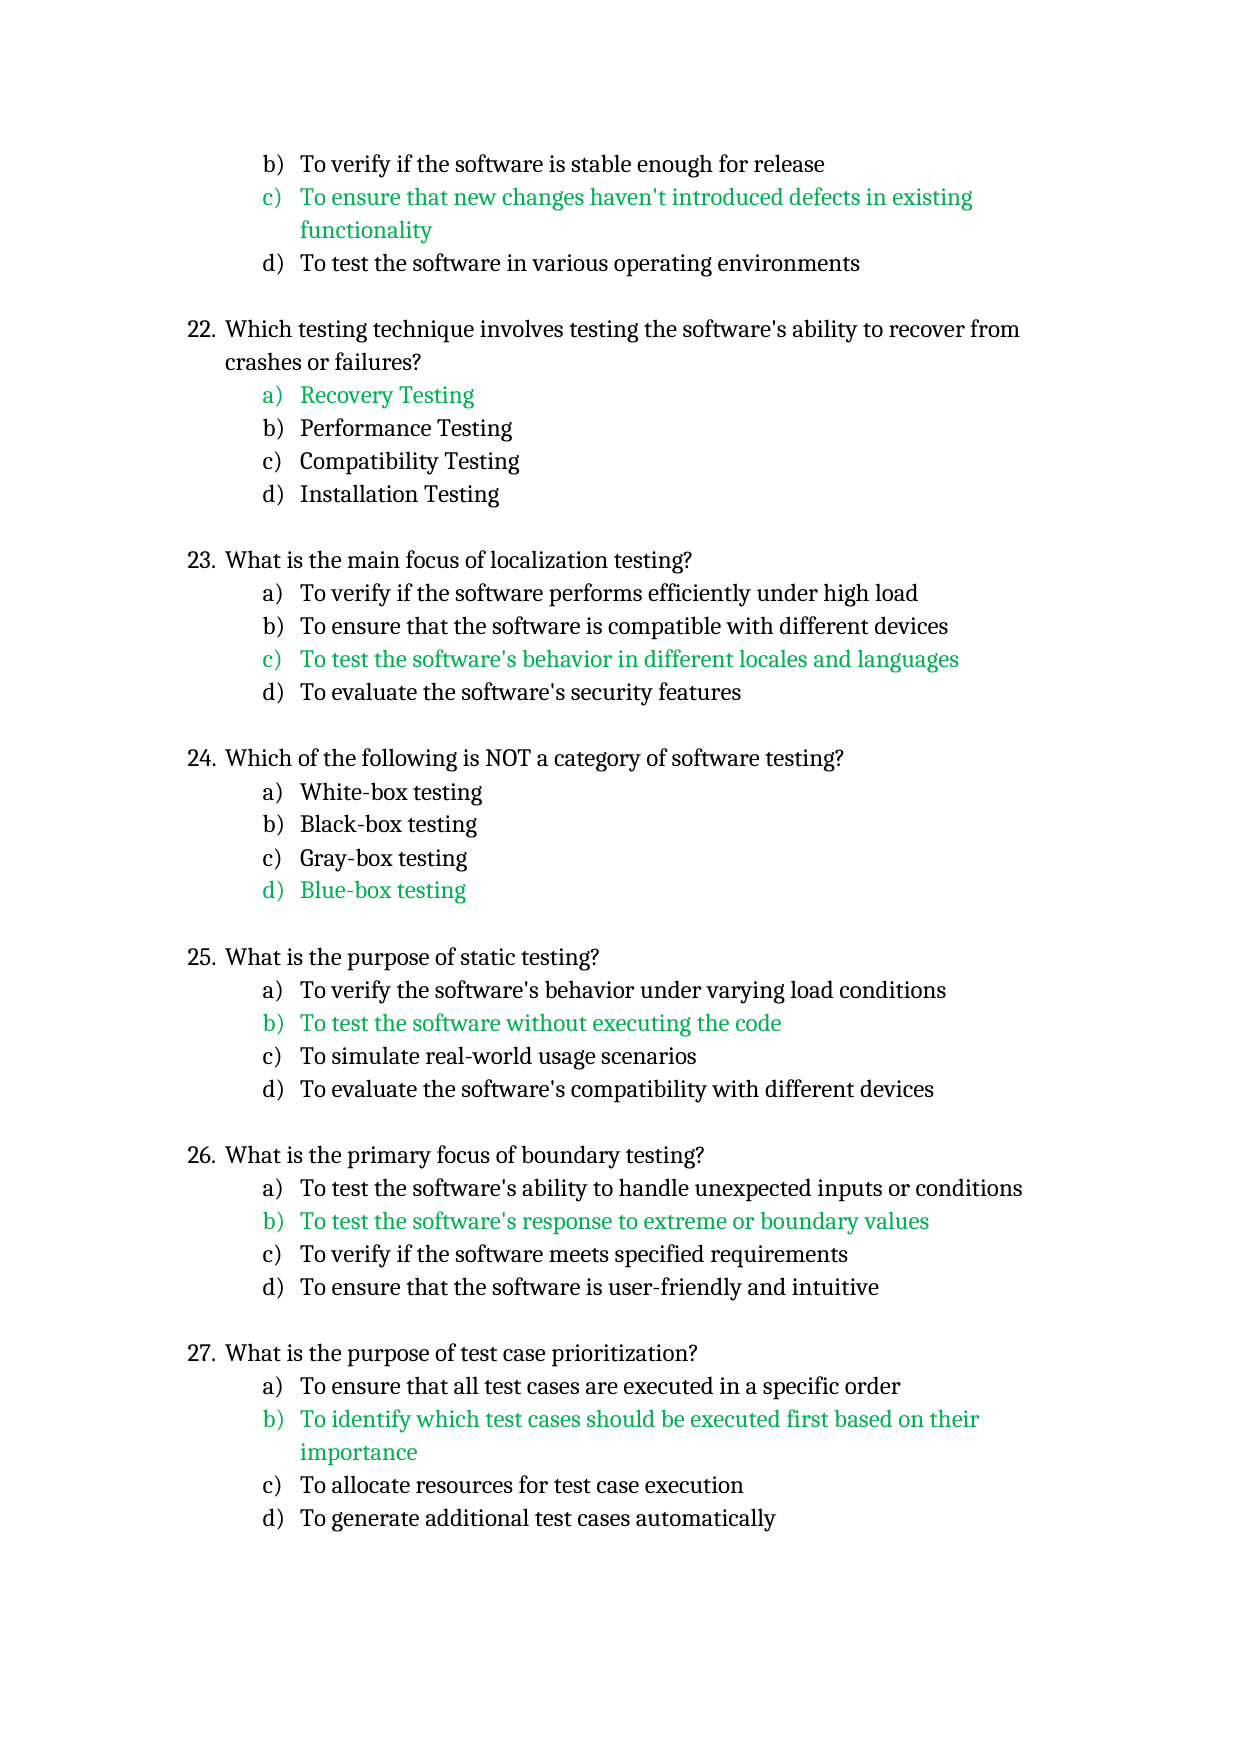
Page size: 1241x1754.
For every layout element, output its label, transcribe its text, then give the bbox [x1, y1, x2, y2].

list To test the software in various operating environments [262, 249, 1090, 278]
list To generate additional test cases automatically [262, 1504, 1090, 1533]
list To ensure that all test cases are executed in a specific order [262, 1372, 1090, 1401]
list Which of the following is NOT a category of software testing? [187, 744, 1090, 773]
list To verify the software's behavior under varying load conditions [262, 976, 1090, 1004]
list To ensure that new changes haven't introduced defects in existing functionality [262, 183, 1090, 245]
list To test the software's behavior in different locales and languages [262, 645, 1090, 674]
list To ensure that the software is compatible with different devices [262, 612, 1090, 641]
list To ensure that the software is user-friendly and intuitive [262, 1273, 1090, 1301]
list To verify if the software is stable enough for release [262, 150, 1090, 179]
list Gray-box testing [262, 843, 1090, 872]
list Compatibility Testing [262, 447, 1090, 476]
list Black-box testing [262, 810, 1090, 839]
list Performance Testing [262, 414, 1090, 443]
list To test the software without executing the code [262, 1008, 1090, 1037]
list To evaluate the software's security features [262, 678, 1090, 707]
list To test the software's response to extreme or boundary values [262, 1207, 1090, 1235]
list White-box testing [262, 777, 1090, 806]
list Recovery Testing [262, 381, 1090, 410]
list Installation Testing [262, 480, 1090, 509]
list Which testing technique involves testing the software's ability to recover from crashes or failures? [187, 315, 1090, 377]
list To evaluate the software's compatibility with different devices [262, 1074, 1090, 1103]
list To allocate resources for test case execution [262, 1471, 1090, 1499]
list To test the software's ability to handle unexpected inputs or conditions [262, 1174, 1090, 1202]
list To identify which test cases should be executed first based on their importance [262, 1405, 1090, 1467]
list Blue-box testing [262, 876, 1090, 905]
list To verify if the software performs efficiently under high load [262, 579, 1090, 608]
list What is the primary focus of boundary testing? [187, 1141, 1090, 1169]
list To verify if the software meets specified requirements [262, 1240, 1090, 1268]
list What is the purpose of static testing? [187, 942, 1090, 971]
list What is the purpose of test case prioritization? [187, 1339, 1090, 1367]
list To simulate real-world usage scenarios [262, 1042, 1090, 1070]
list What is the main focus of localization testing? [187, 546, 1090, 575]
